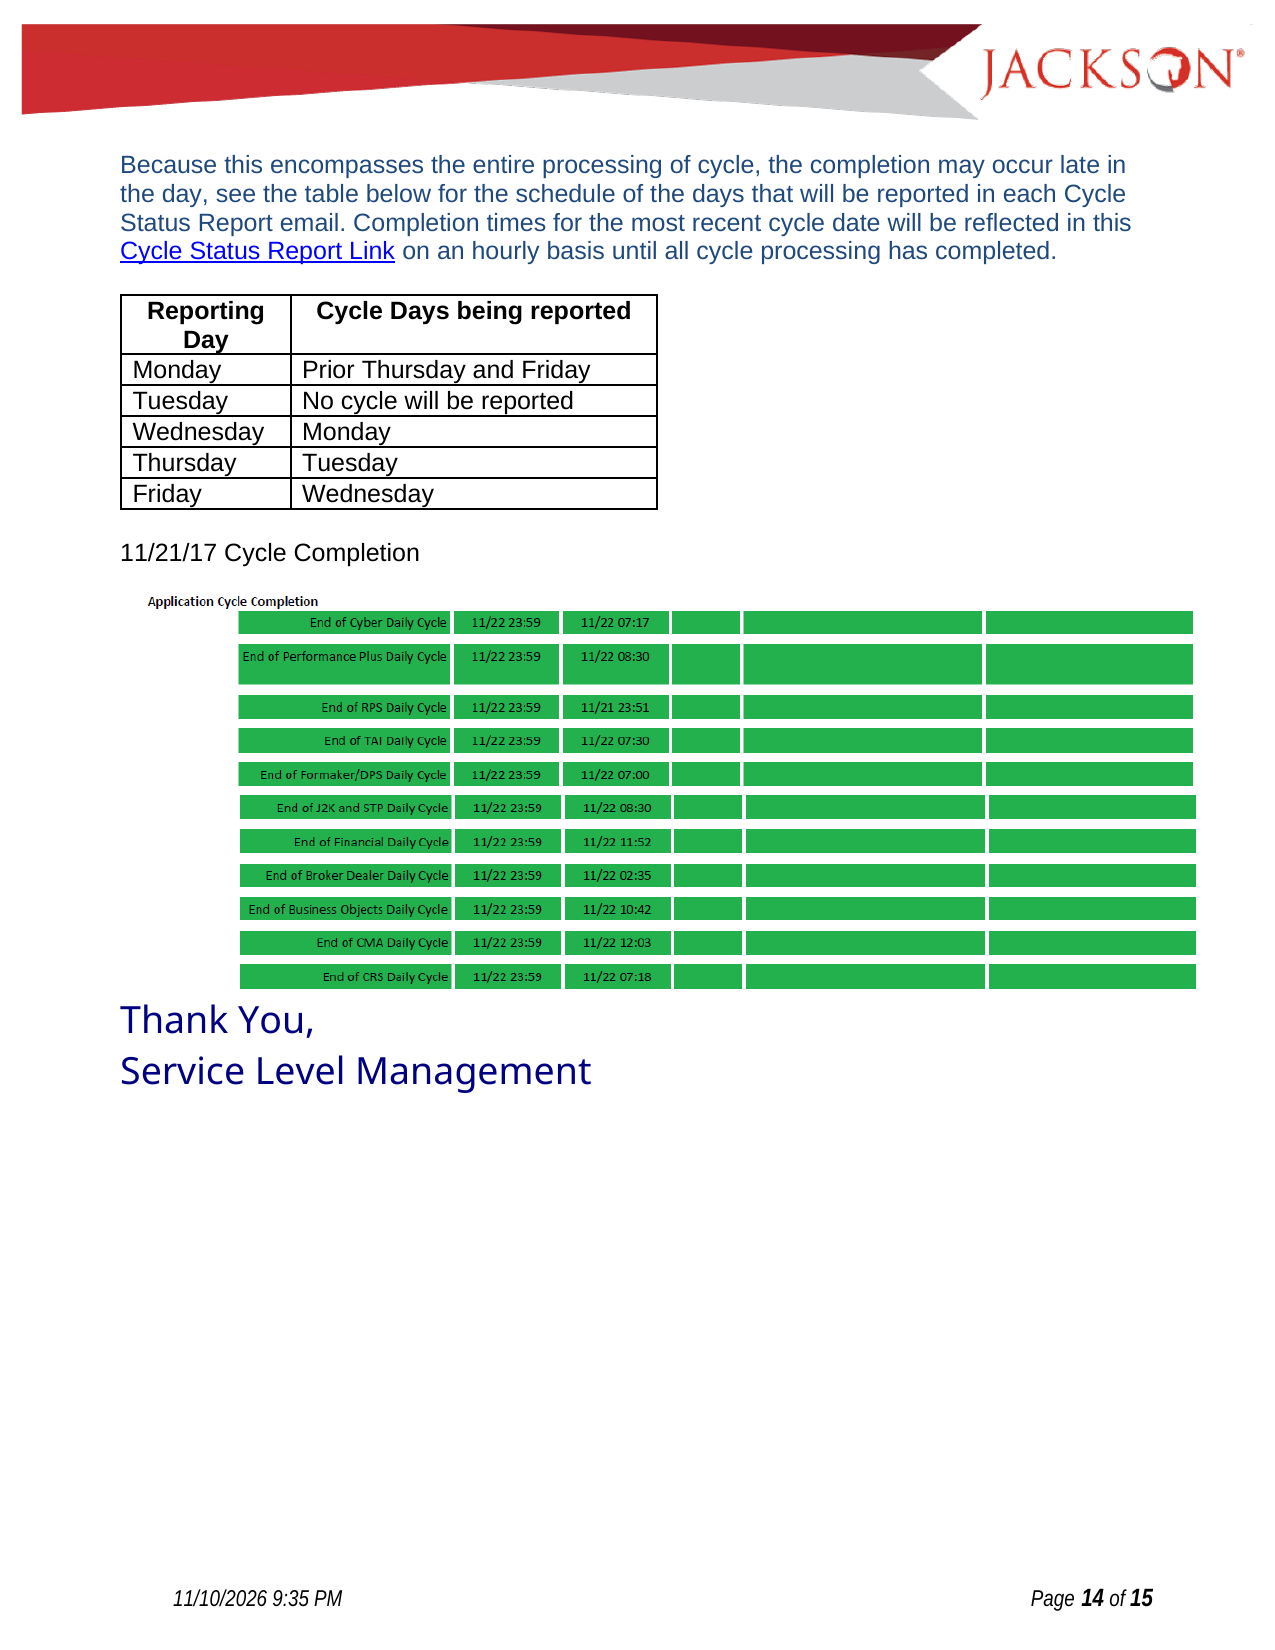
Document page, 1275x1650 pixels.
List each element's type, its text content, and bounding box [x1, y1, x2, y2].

text Thank You, [120, 994, 1155, 1044]
table_cell Prior Thursday and Friday [292, 355, 656, 384]
table_header Reporting Day [122, 296, 290, 353]
picture [0, 3, 1264, 123]
table_cell Monday [292, 417, 656, 446]
table_cell Thursday [122, 448, 290, 477]
table_cell No cycle will be reported [292, 386, 656, 415]
table_cell Wednesday [122, 417, 290, 446]
text Service Level Management [120, 1044, 1155, 1096]
text 11/21/17 Cycle Completion [120, 538, 1155, 566]
table_cell Wednesday [292, 479, 656, 507]
table_cell Monday [122, 355, 290, 384]
table_cell Tuesday [292, 448, 656, 477]
table_header Cycle Days being reported [292, 296, 656, 353]
table_cell Tuesday [122, 386, 290, 415]
table_cell Friday [122, 479, 290, 507]
picture [120, 595, 1202, 994]
text Cycle Status Report Link on an hourly basis until all cycle processing has completed. [120, 236, 1155, 265]
text Because this encompasses the entire processing of cycle, the completion may occur late in the day, see the table below for the schedule of the days that will be reported in each Cycle Status Report email. Completion times for the most recent cycle date will be reflected in this [120, 150, 1155, 236]
